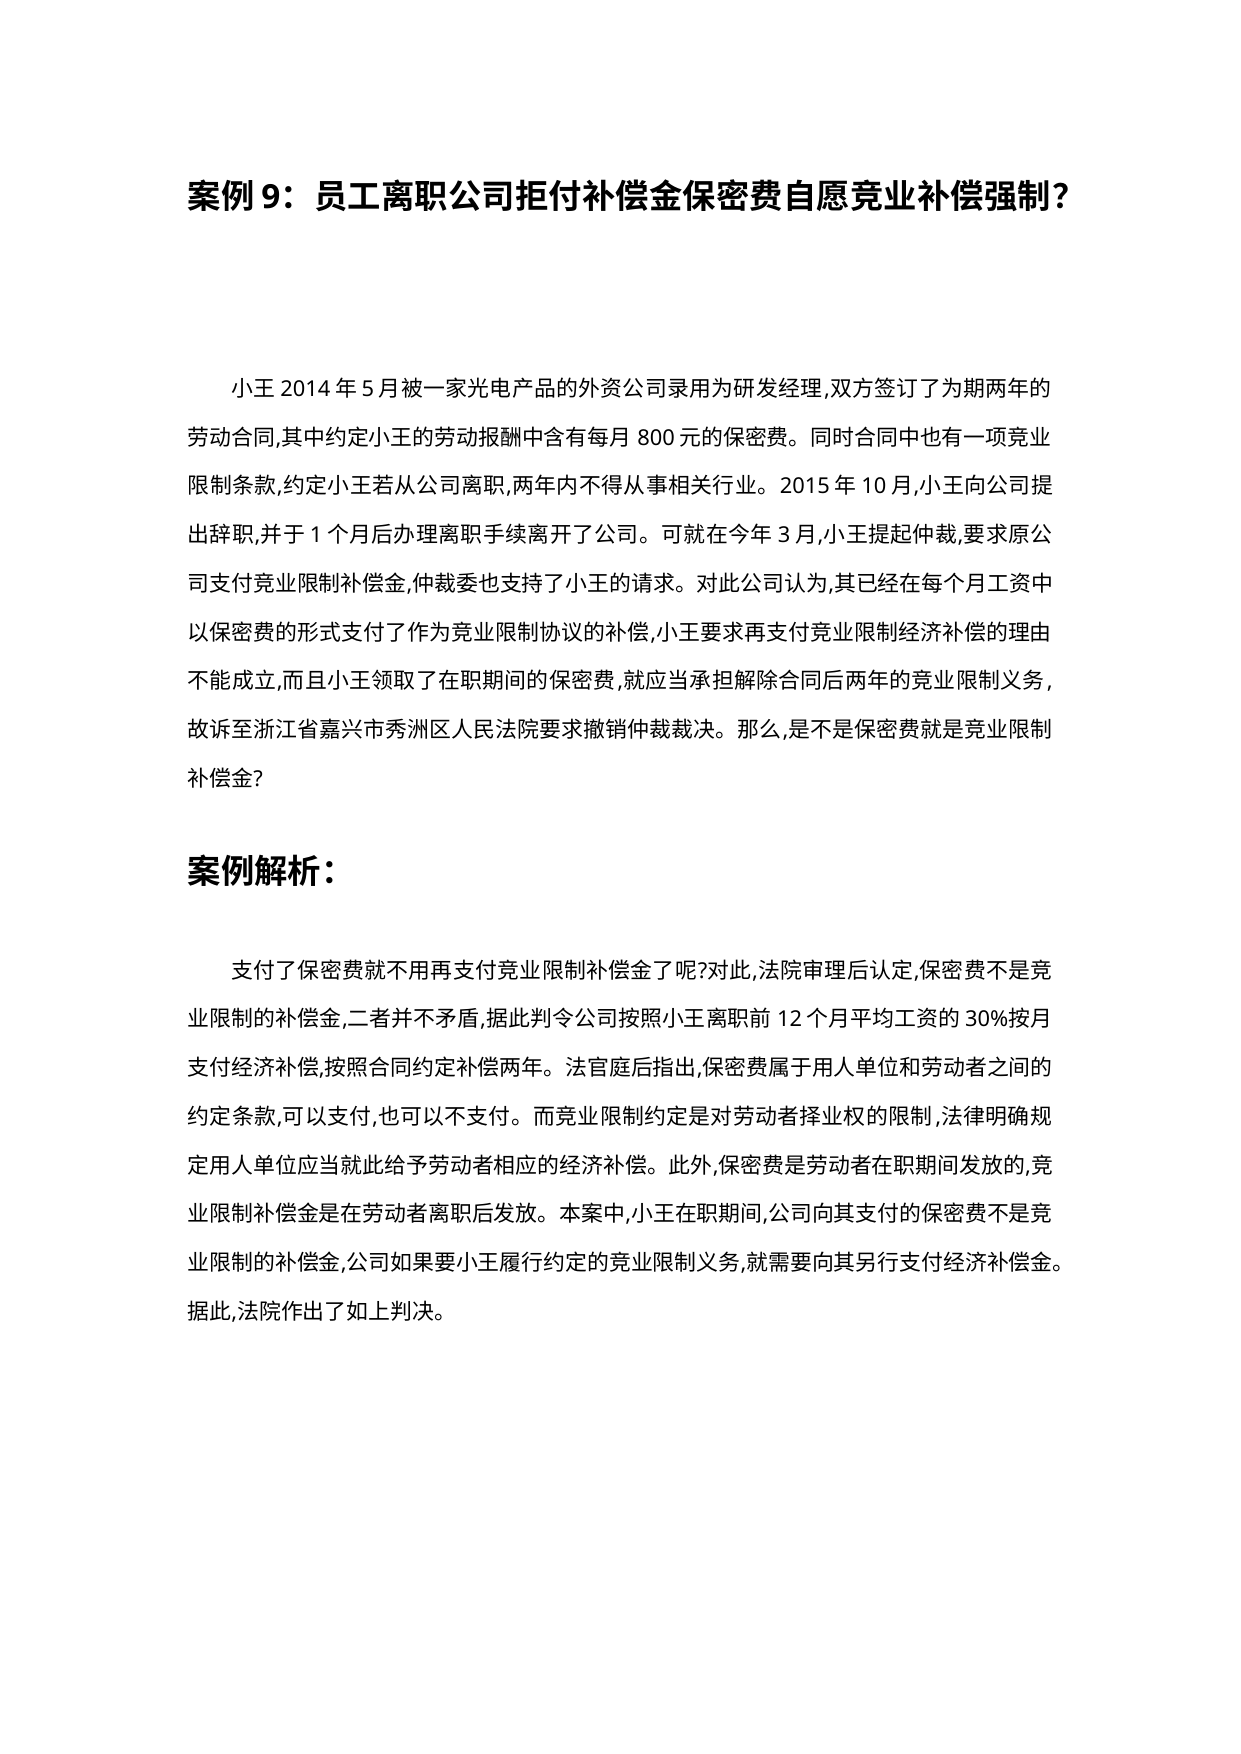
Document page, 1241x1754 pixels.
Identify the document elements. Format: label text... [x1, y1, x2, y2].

subtitle 案例9：员工离职公司拒付补偿金保密费自愿竞业补偿强制？ [187, 162, 1053, 324]
text 支付了保密费就不用再支付竞业限制补偿金了呢?对此,法院审理后认定,保密费不是竞业限制的补偿金,二者并不矛盾,据此判令公司按照小王离职前12个月平均工资的30%按月支付经济补偿,按照合同约定补偿两年。法官庭后指出,保密费属于用人单位和劳动者之间的约定条款,可以支付,也可以不支付。而竞业限制约定是对劳动者择业权的限制,法律明确规定用人单位应当就此给予劳动者相应的经济补偿。此外,保密费是劳动者在职期间发放的,竞业限制补偿金是在劳动者离职后发放。本案中,小王在职期间,公司向其支付的保密费不是竞业限制的补偿金,公司如果要小王履行约定的竞业限制义务,就需要向其另行支付经济补偿金。据此,法院作出了如上判决。 [187, 952, 1053, 1326]
subtitle 案例解析： [187, 836, 1053, 901]
text 小王2014年5月被一家光电产品的外资公司录用为研发经理,双方签订了为期两年的劳动合同,其中约定小王的劳动报酬中含有每月800元的保密费。同时合同中也有一项竞业限制条款,约定小王若从公司离职,两年内不得从事相关行业。2015年10月,小王向公司提出辞职,并于1个月后办理离职手续离开了公司。可就在今年3月,小王提起仲裁,要求原公司支付竞业限制补偿金,仲裁委也支持了小王的请求。对此公司认为,其已经在每个月工资中以保密费的形式支付了作为竞业限制协议的补偿,小王要求再支付竞业限制经济补偿的理由不能成立,而且小王领取了在职期间的保密费,就应当承担解除合同后两年的竞业限制义务,故诉至浙江省嘉兴市秀洲区人民法院要求撤销仲裁裁决。那么,是不是保密费就是竞业限制补偿金? [187, 371, 1053, 793]
